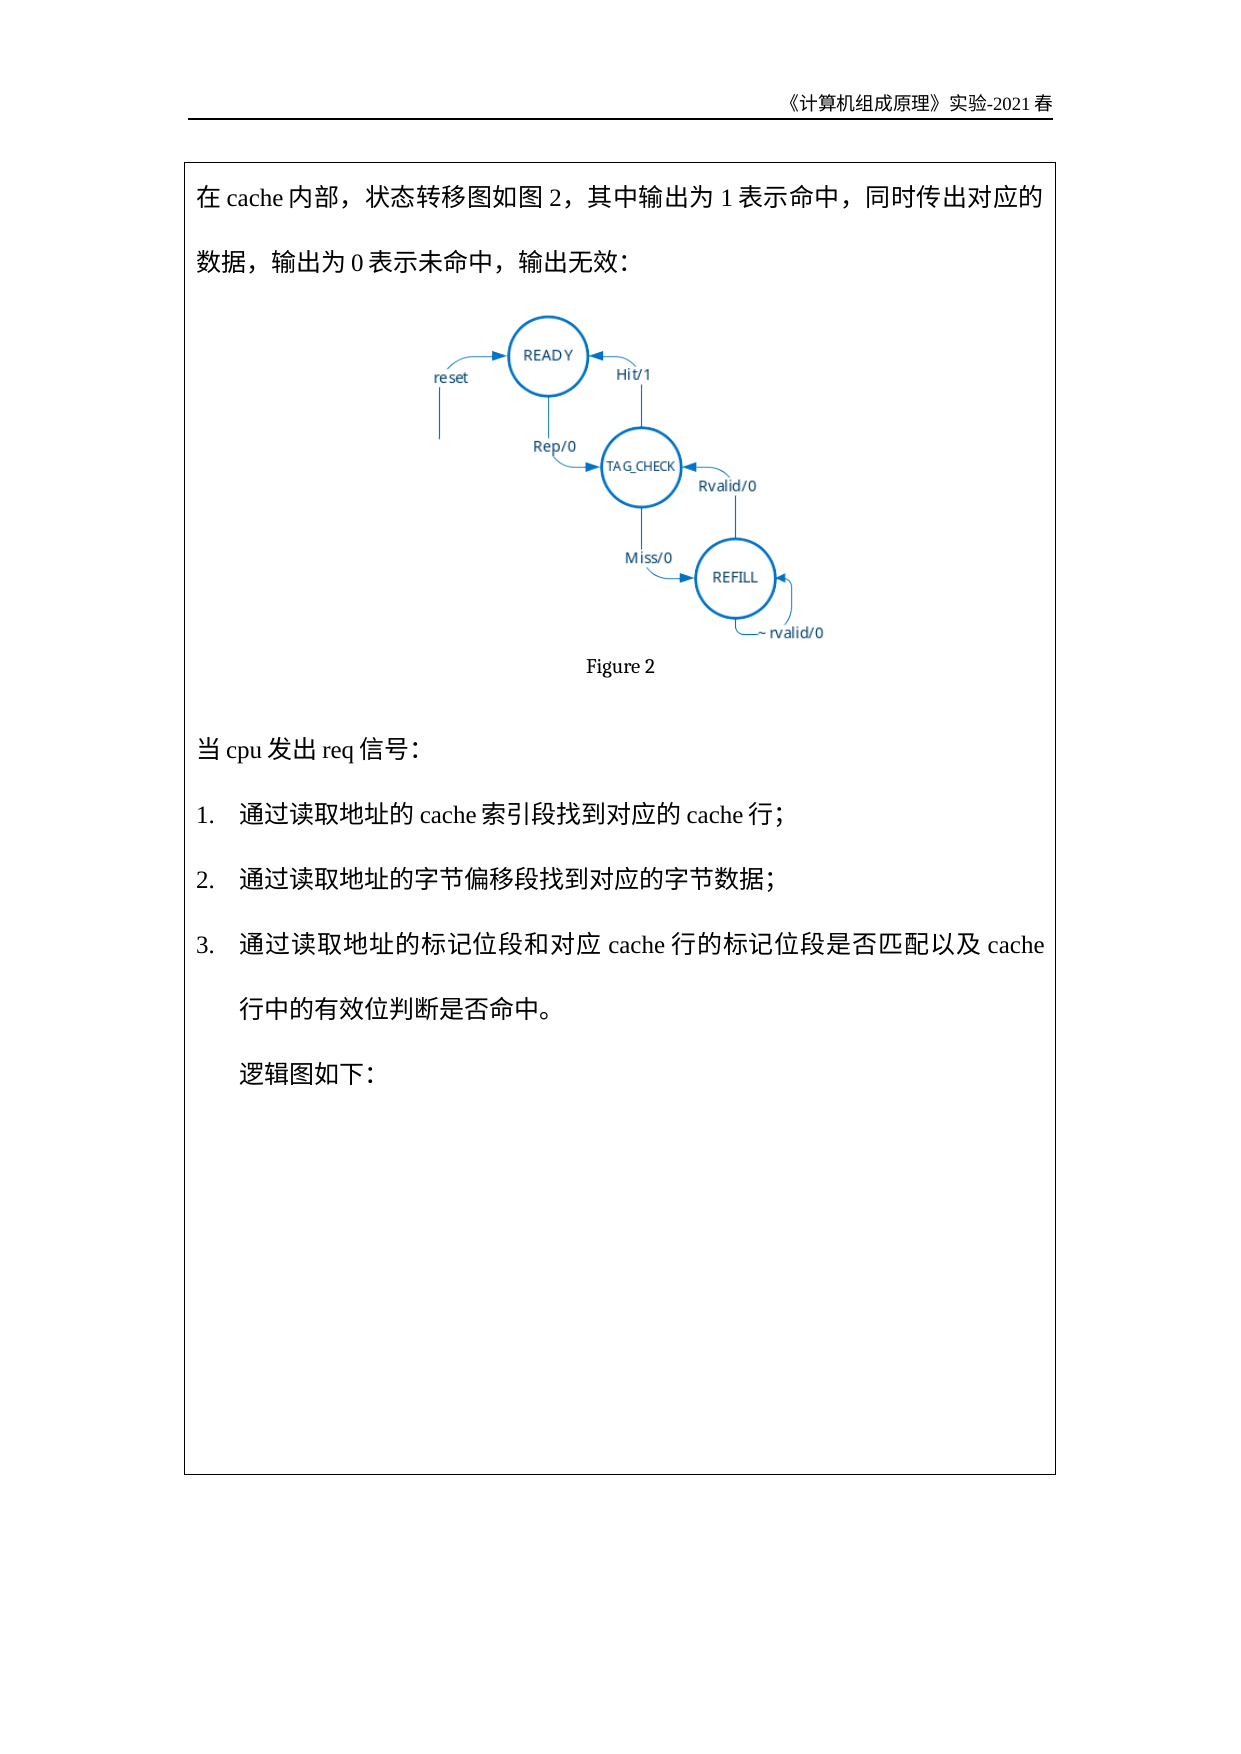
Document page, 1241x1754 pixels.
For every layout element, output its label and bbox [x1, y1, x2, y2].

table_cell [185, 163, 1055, 1473]
